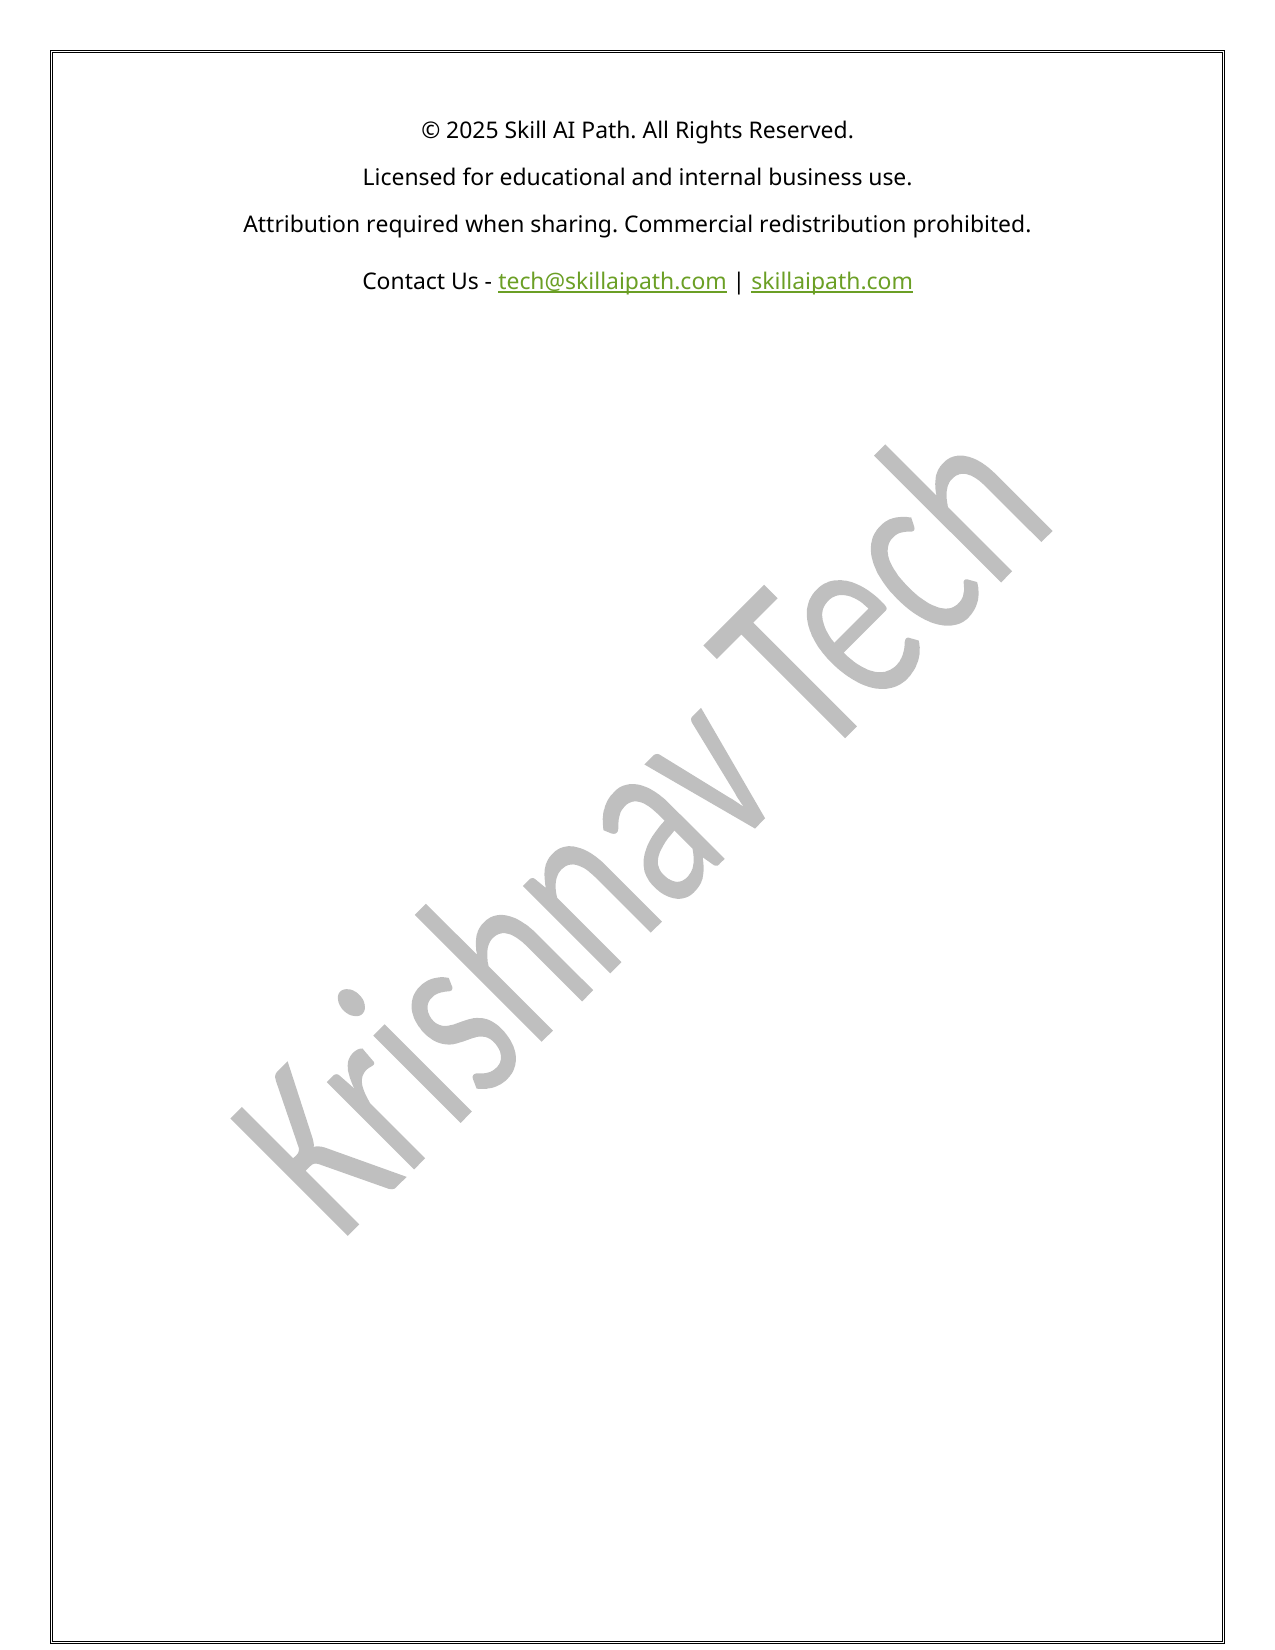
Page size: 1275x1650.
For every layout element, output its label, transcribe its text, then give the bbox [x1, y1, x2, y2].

text © 2025 Skill AI Path. All Rights Reserved. Licensed for educational and internal business use. Attribution required when sharing. Commercial redistribution prohibited. [89, 114, 1186, 239]
text Contact Us - tech@skillaipath.com | skillaipath.com [89, 265, 1186, 296]
